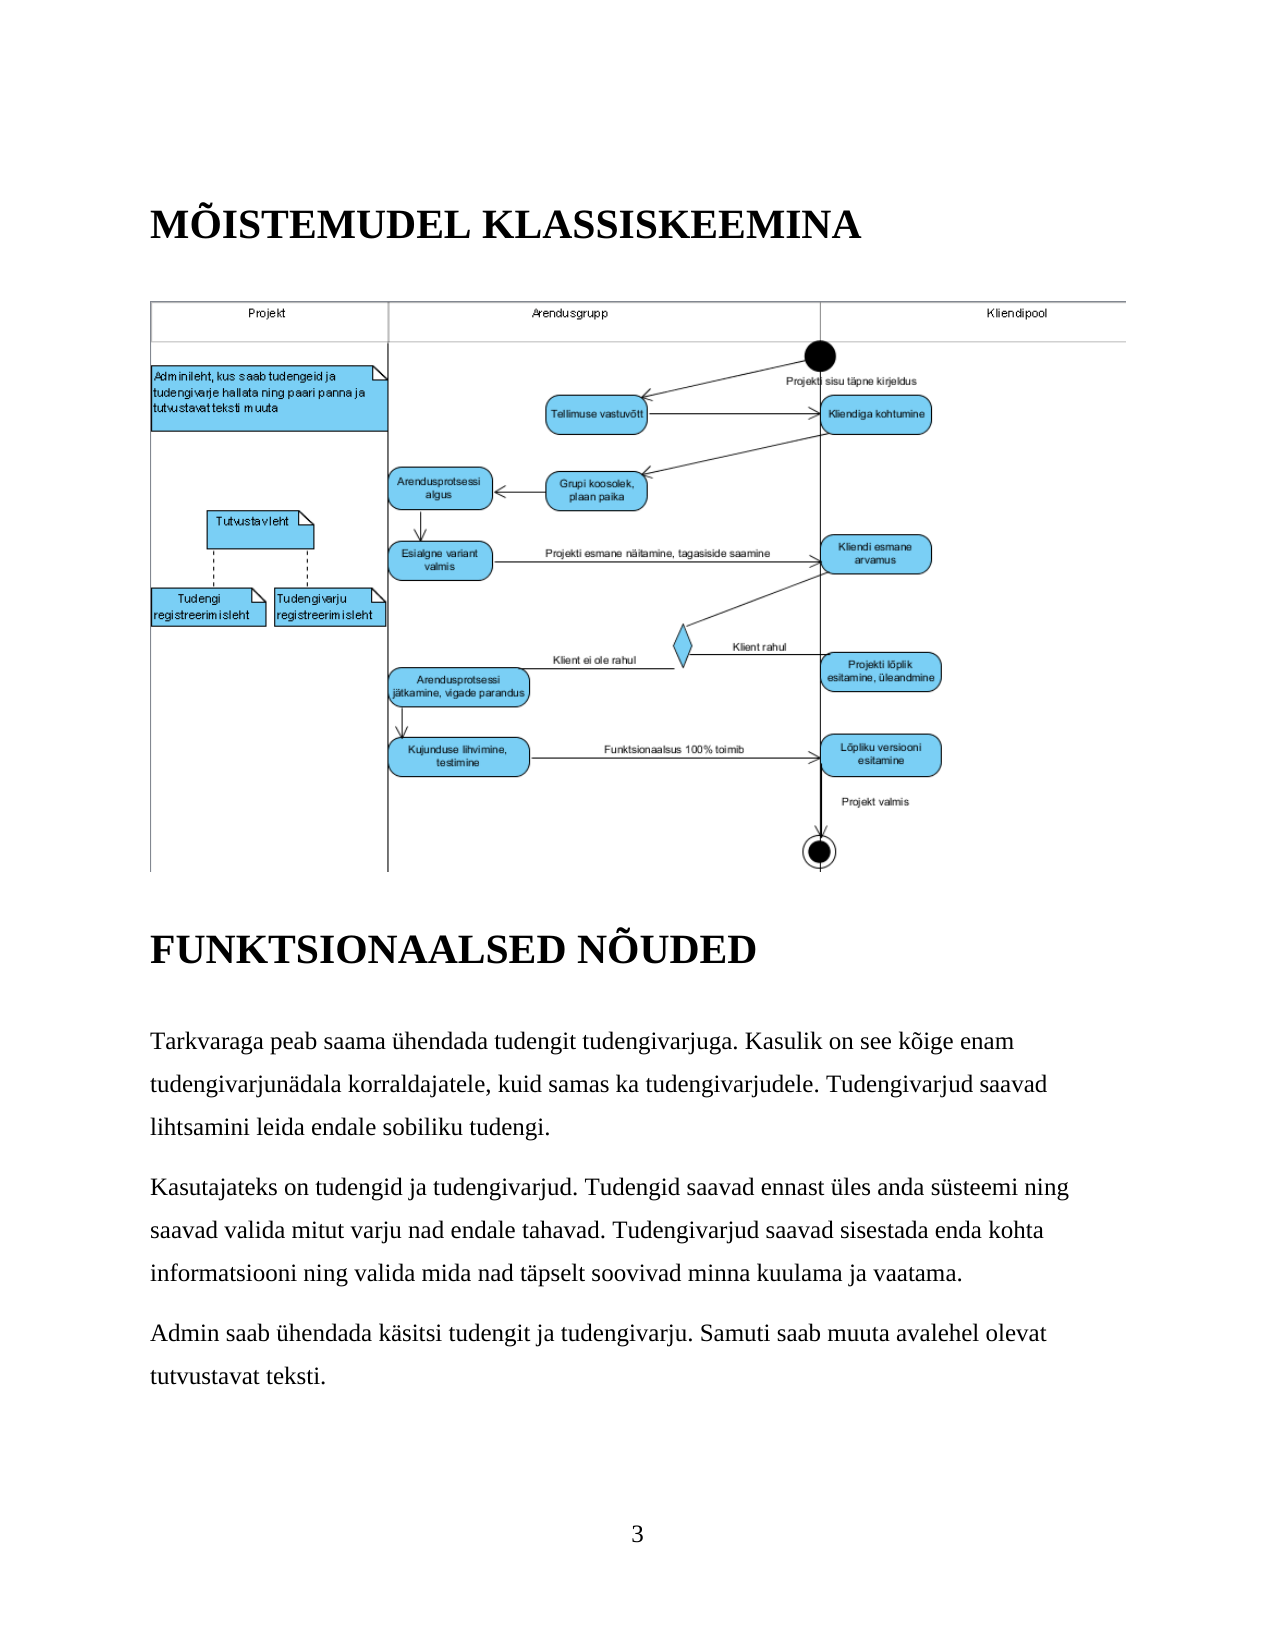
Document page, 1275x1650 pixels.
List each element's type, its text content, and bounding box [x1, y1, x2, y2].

text Kasutajateks on tudengid ja tudengivarjud. Tudengid saavad ennast üles anda süsteemi ning saavad valida mitut varju nad endale tahavad. Tudengivarjud saavad sisestada enda kohta informatsiooni ning valida mida nad täpselt soovivad minna kuulama ja vaatama. [150, 1172, 1125, 1287]
subtitle FUNKTSIONAALSED NÕUDED [150, 924, 1125, 972]
text Tarkvaraga peab saama ühendada tudengit tudengivarjuga. Kasulik on see kõige enam tudengivarjunädala korraldajatele, kuid samas ka tudengivarjudele. Tudengivarjud saavad lihtsamini leida endale sobiliku tudengi. [150, 1026, 1125, 1141]
picture [150, 301, 1126, 872]
text Admin saab ühendada käsitsi tudengit ja tudengivarju. Samuti saab muuta avalehel olevat tutvustavat teksti. [150, 1318, 1125, 1390]
subtitle MÕISTEMUDEL KLASSISKEEMINA [150, 200, 1125, 248]
